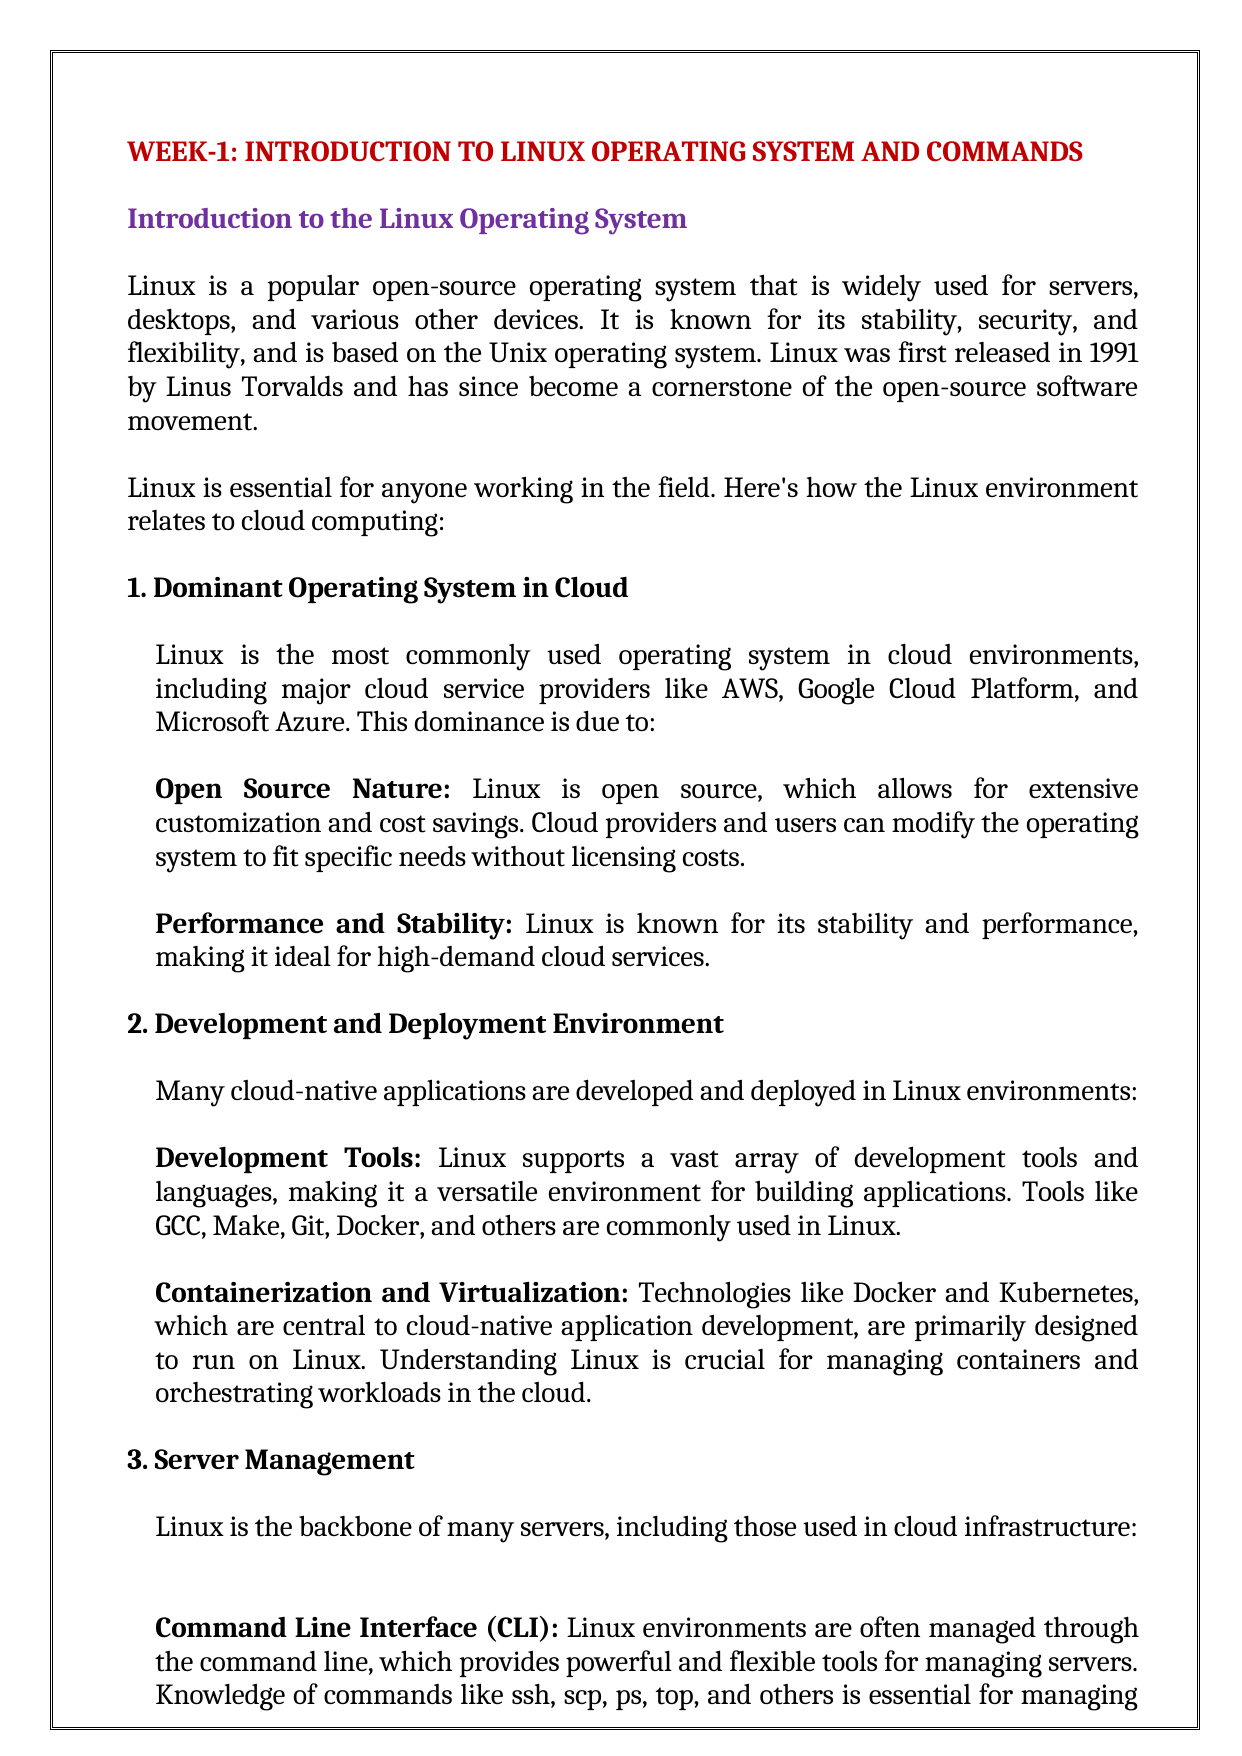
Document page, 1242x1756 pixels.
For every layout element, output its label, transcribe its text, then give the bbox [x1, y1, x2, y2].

text 3. Server Management [127, 1443, 1139, 1477]
text WEEK-1: INTRODUCTION TO LINUX OPERATING SYSTEM AND COMMANDS [127, 135, 1139, 169]
text 2. Development and Deployment Environment [127, 1007, 1139, 1041]
text Linux is the most commonly used operating system in cloud environments, including major cloud service providers like AWS, Google Cloud Platform, and Microsoft Azure. This dominance is due to: [155, 638, 1139, 739]
text Containerization and Virtualization: Technologies like Docker and Kubernetes, which are central to cloud-native application development, are primarily designed to run on Linux. Understanding Linux is crucial for managing containers and orchestrating workloads in the cloud. [155, 1276, 1139, 1410]
text 1. Dominant Operating System in Cloud [127, 571, 1139, 605]
text Linux is the backbone of many servers, including those used in cloud infrastructure: [155, 1511, 1139, 1544]
text Linux is essential for anyone working in the field. Here's how the Linux environment relates to cloud computing: [127, 471, 1139, 538]
text Introduction to the Linux Operating System [127, 202, 1139, 236]
text Open Source Nature: Linux is open source, which allows for extensive customization and cost savings. Cloud providers and users can modify the operating system to fit specific needs without licensing costs. [155, 773, 1139, 873]
text Many cloud-native applications are developed and deployed in Linux environments: [155, 1074, 1139, 1108]
text Linux is a popular open-source operating system that is widely used for servers, desktops, and various other devices. It is known for its stability, security, and flexibility, and is based on the Unix operating system. Linux was first released in 1991 by Linus Torvalds and has since become a cornerstone of the open-source software movement. [127, 269, 1139, 437]
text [155, 1611, 1139, 1712]
text Development Tools: Linux supports a vast array of development tools and languages, making it a versatile environment for building applications. Tools like GCC, Make, Git, Docker, and others are commonly used in Linux. [155, 1142, 1139, 1242]
text Performance and Stability: Linux is known for its stability and performance, making it ideal for high-demand cloud services. [155, 907, 1139, 974]
